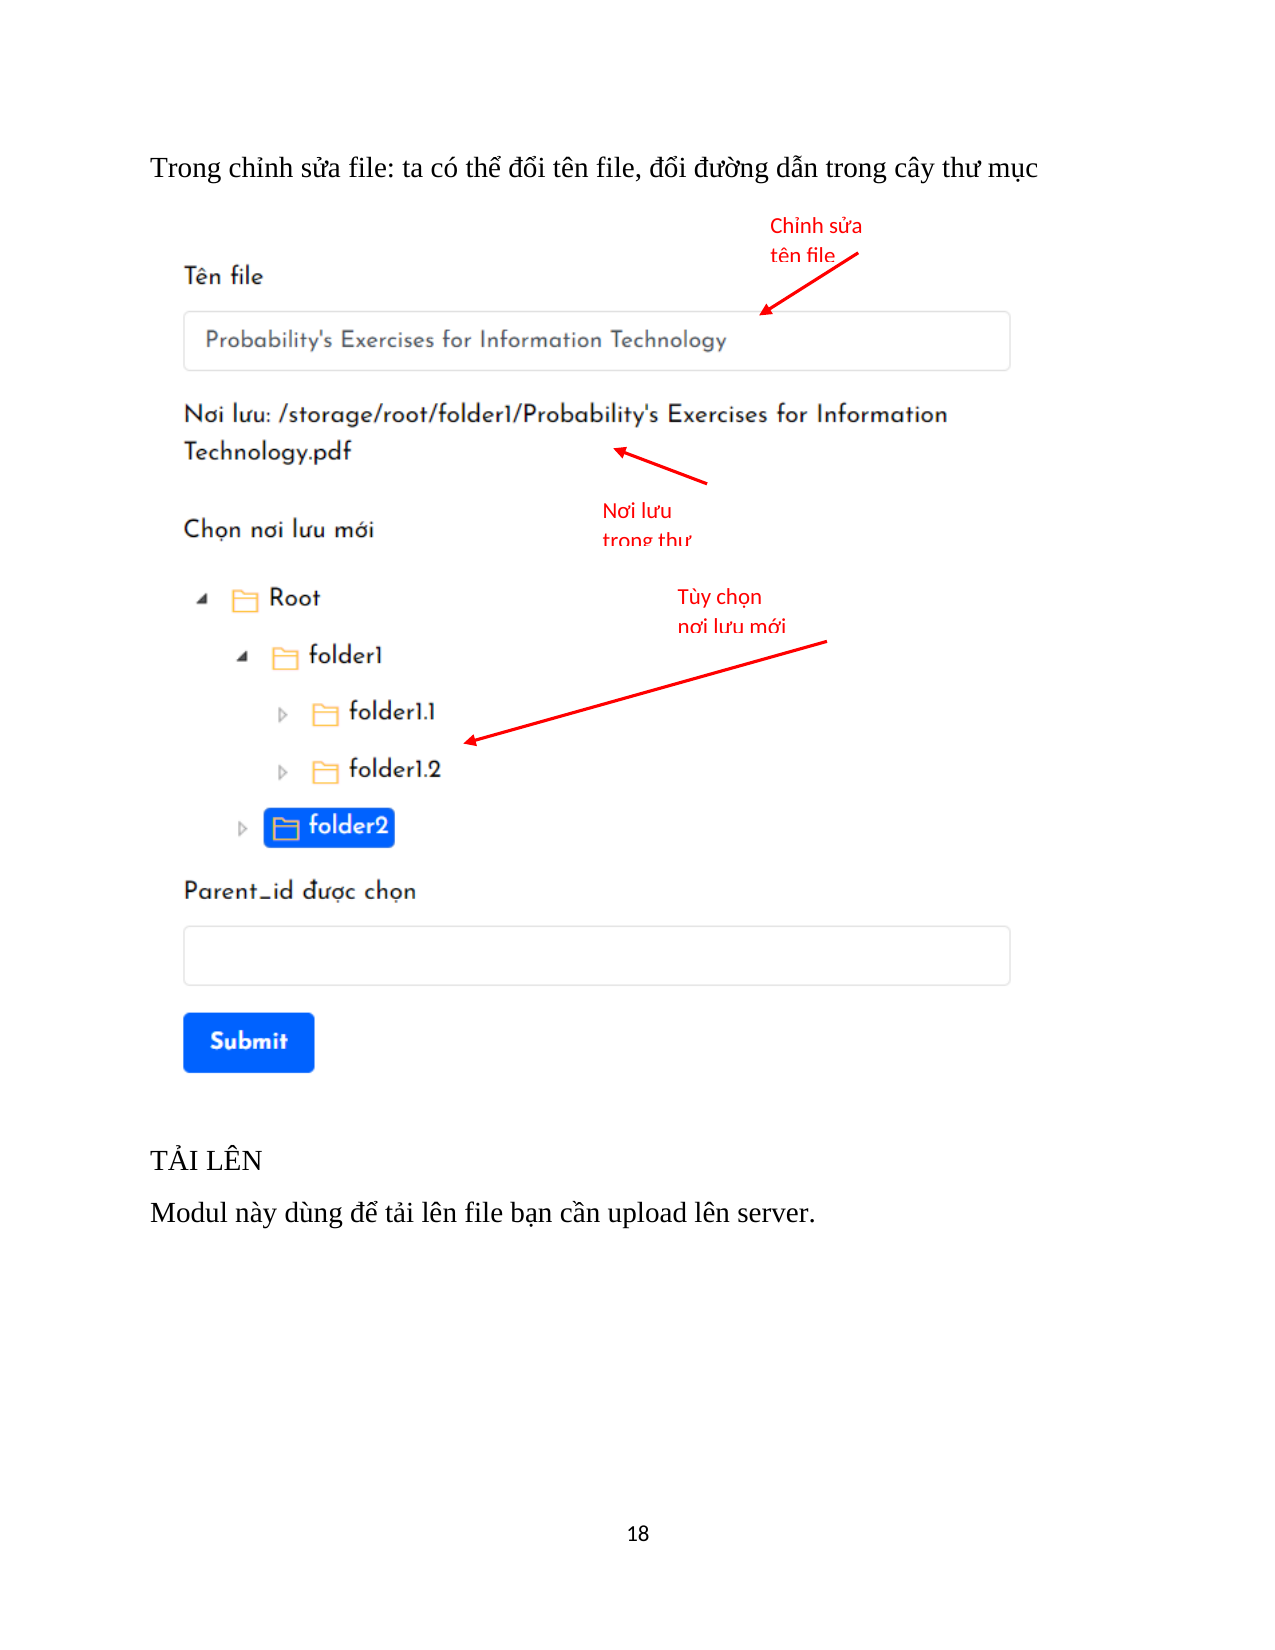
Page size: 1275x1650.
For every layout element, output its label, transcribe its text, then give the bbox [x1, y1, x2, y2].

picture [150, 233, 1125, 1124]
text Trong chỉnh sửa file: ta có thể đổi tên file, đổi đường dẫn trong cây thư mục [150, 150, 1125, 183]
text TẢI LÊN [150, 1143, 1125, 1176]
text Modul này dùng để tải lên file bạn cần upload lên server. [150, 1195, 1125, 1229]
